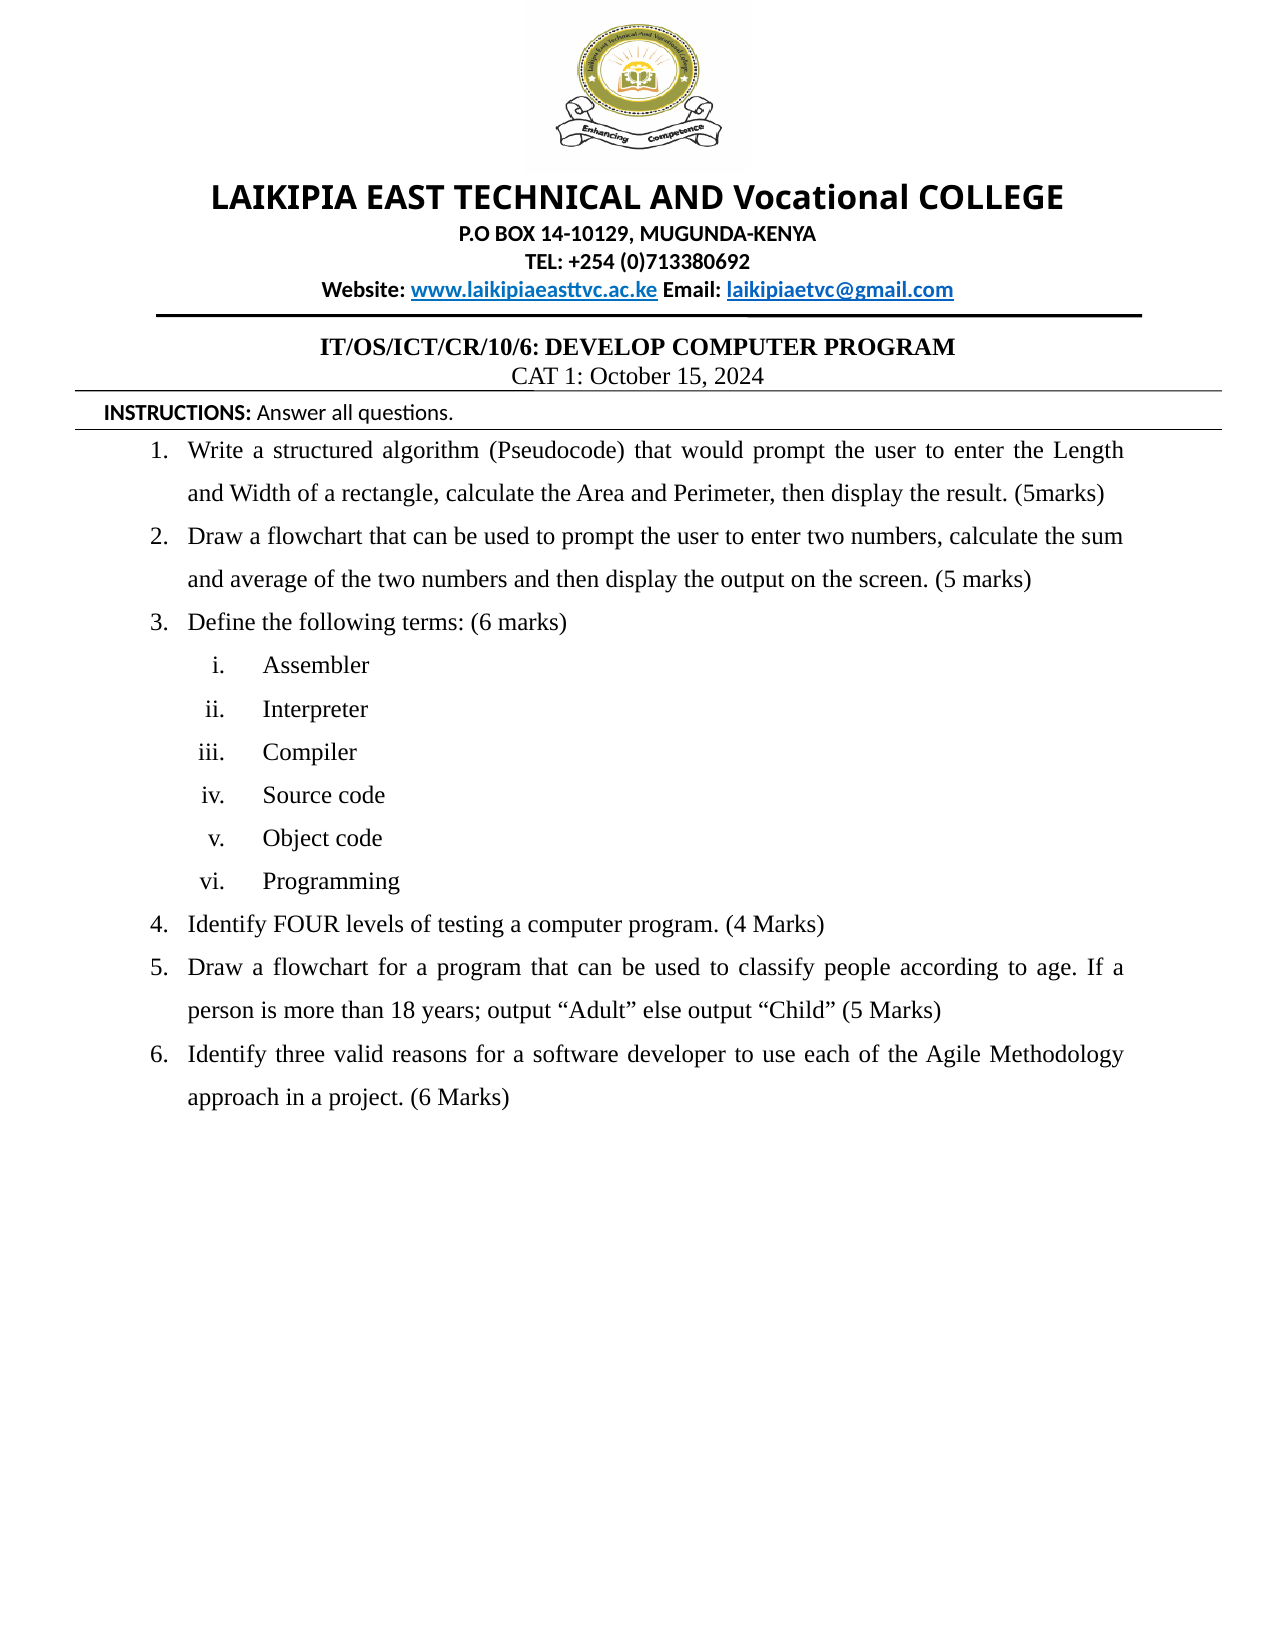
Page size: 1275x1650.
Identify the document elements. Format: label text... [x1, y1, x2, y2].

list Source code [225, 780, 1125, 809]
text IT/OS/ICT/CR/10/6: DEVELOP COMPUTER PROGRAM [0, 331, 1275, 361]
list Compiler [225, 737, 1125, 766]
text INSTRUCTIONS: Answer all questions. [0, 398, 1275, 427]
text P.O BOX 14-10129, MUGUNDA-KENYA [0, 219, 1275, 247]
text Website: www.laikipiaeasttvc.ac.ke Email: laikipiaetvc@gmail.com [0, 275, 1275, 303]
picture [523, 0, 752, 174]
list Draw a flowchart that can be used to prompt the user to enter two numbers, calculate the sum and average of the two numbers and then display the output on the screen. (5 marks) [150, 521, 1125, 593]
list Write a structured algorithm (Pseudocode) that would prompt the user to enter the Length and Width of a rectangle, calculate the Area and Perimeter, then display the result. (5marks) [150, 435, 1125, 507]
text LAIKIPIA EAST TECHNICAL AND Vocational COLLEGE [0, 173, 1275, 219]
text TEL: +254 (0)713380692 [0, 247, 1275, 275]
list Assembler [225, 651, 1125, 679]
list Define the following terms: (6 marks) [150, 607, 1125, 636]
list Draw a flowchart for a program that can be used to classify people according to age. If a person is more than 18 years; output “Adult” else output “Child” (5 Marks) [150, 952, 1125, 1024]
list Interpreter [225, 694, 1125, 722]
list Identify FOUR levels of testing a computer program. (4 Marks) [150, 909, 1125, 938]
list Object code [225, 823, 1125, 852]
list Programming [225, 866, 1125, 895]
text CAT 1: October 15, 2024 [0, 361, 1275, 390]
list Identify three valid reasons for a software developer to use each of the Agile Methodology approach in a project. (6 Marks) [150, 1039, 1125, 1111]
